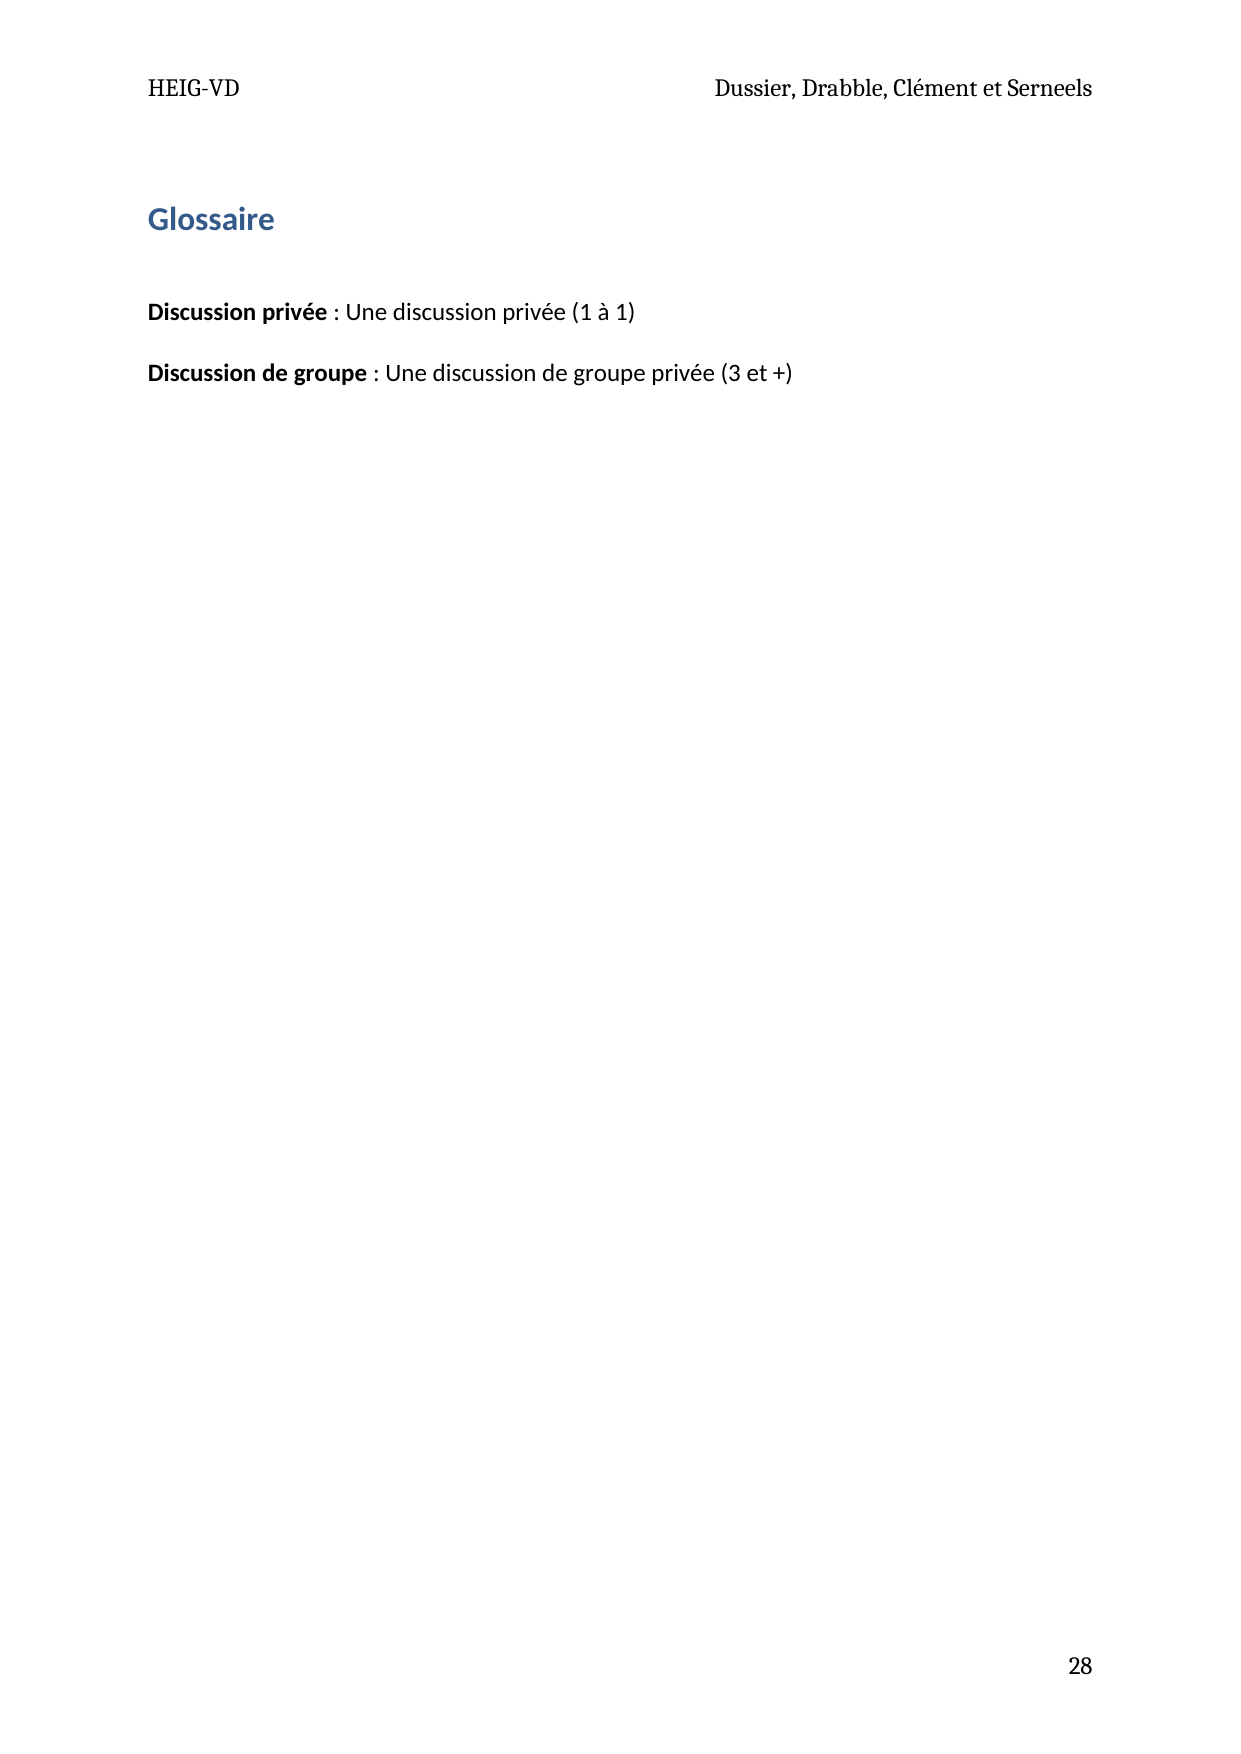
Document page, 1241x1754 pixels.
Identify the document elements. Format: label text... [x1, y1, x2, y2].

subtitle Glossaire [148, 198, 1093, 238]
text Discussion de groupe : Une discussion de groupe privée (3 et +) [148, 357, 1093, 387]
text Discussion privée : Une discussion privée (1 à 1) [148, 296, 1093, 326]
